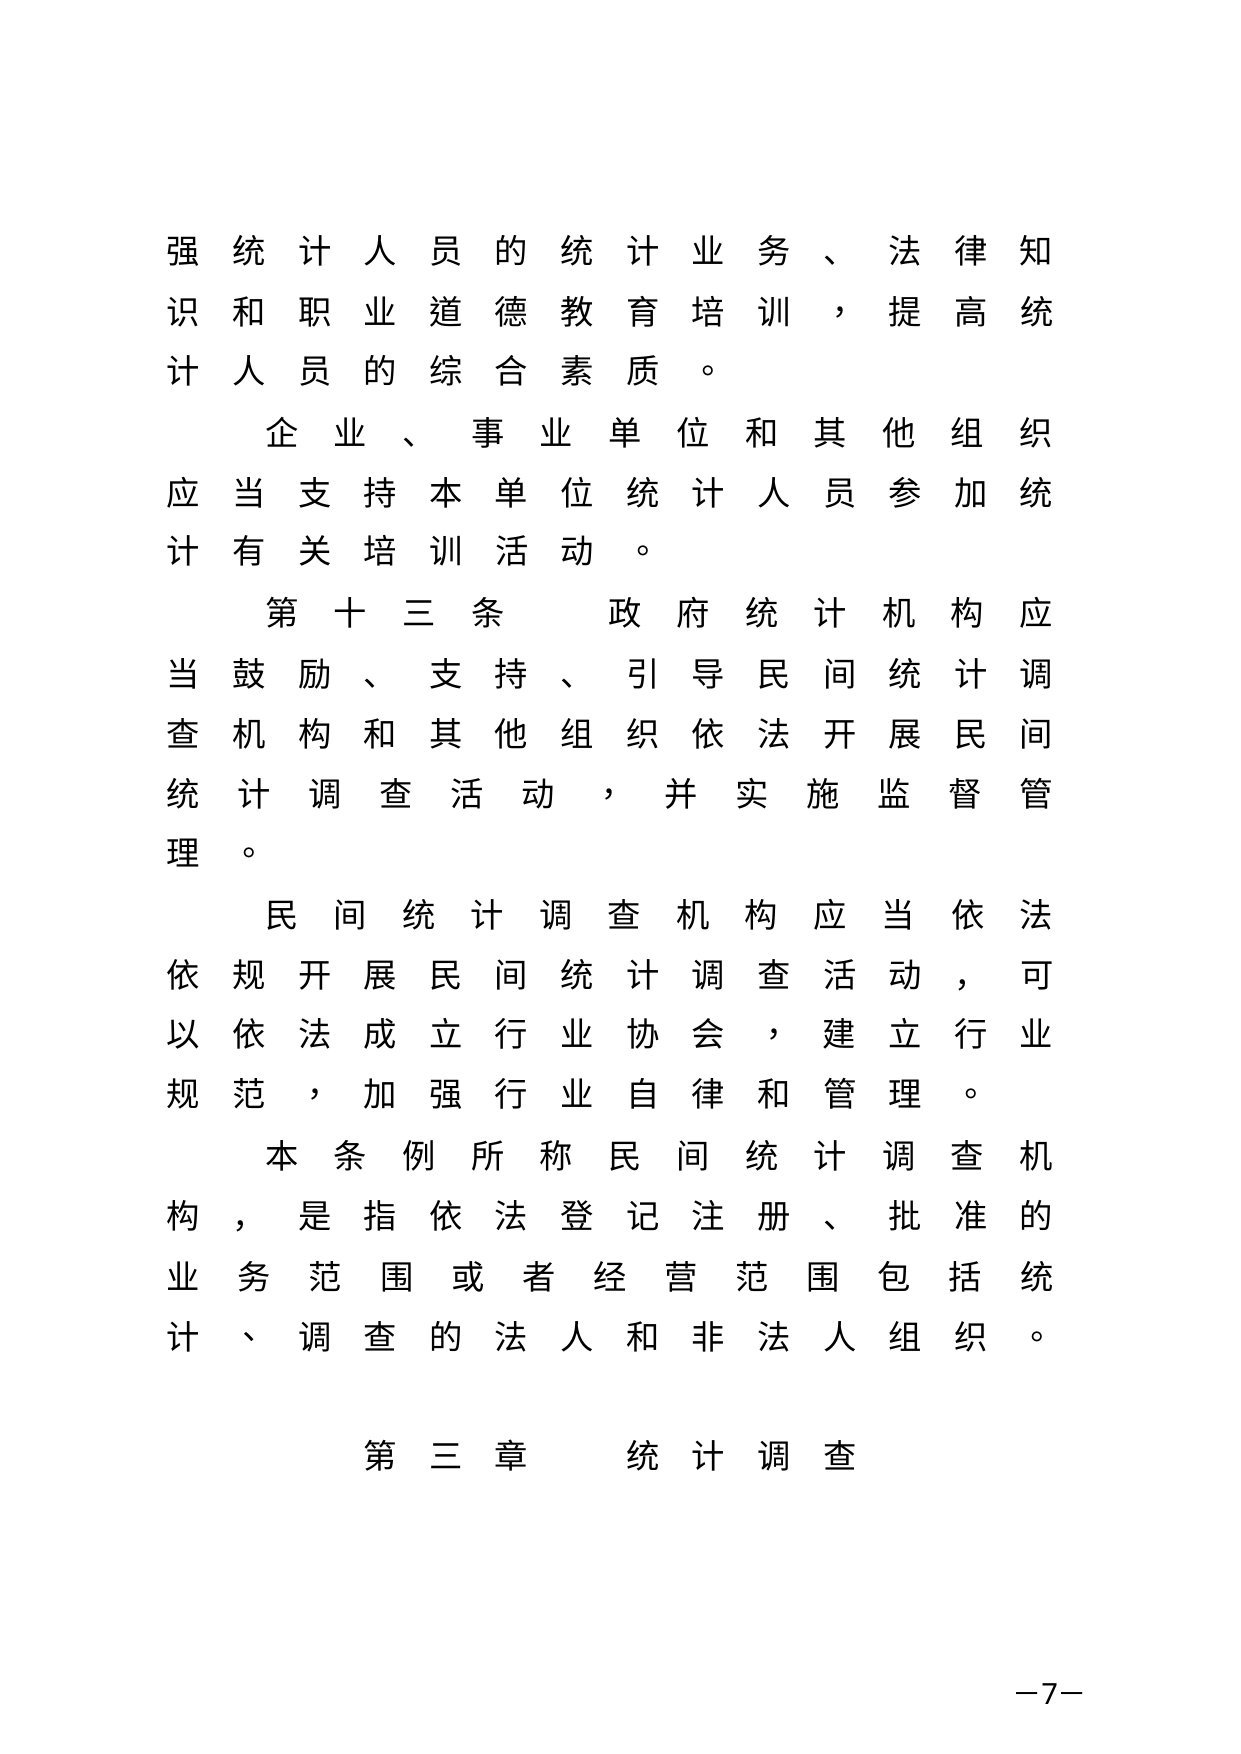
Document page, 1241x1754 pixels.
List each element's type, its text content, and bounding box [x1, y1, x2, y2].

text 民间统计调查机构应当依法依规开展民间统计调查活动，可以依法成立行业协会，建立行业规范，加强行业自律和管理。 [167, 883, 1085, 1124]
text 企业、事业单位和其他组织应当支持本单位统计人员参加统计有关培训活动。 [167, 400, 1085, 581]
text 第三章 统计调查 [167, 1426, 1085, 1486]
text 本条例所称民间统计调查机构，是指依法登记注册、批准的业务范围或者经营范围包括统计、调查的法人和非法人组织。 [167, 1124, 1085, 1365]
text 第十三条 政府统计机构应当鼓励、支持、引导民间统计调查机构和其他组织依法开展民间统计调查活动，并实施监督管理。 [167, 581, 1085, 883]
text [167, 219, 1085, 400]
